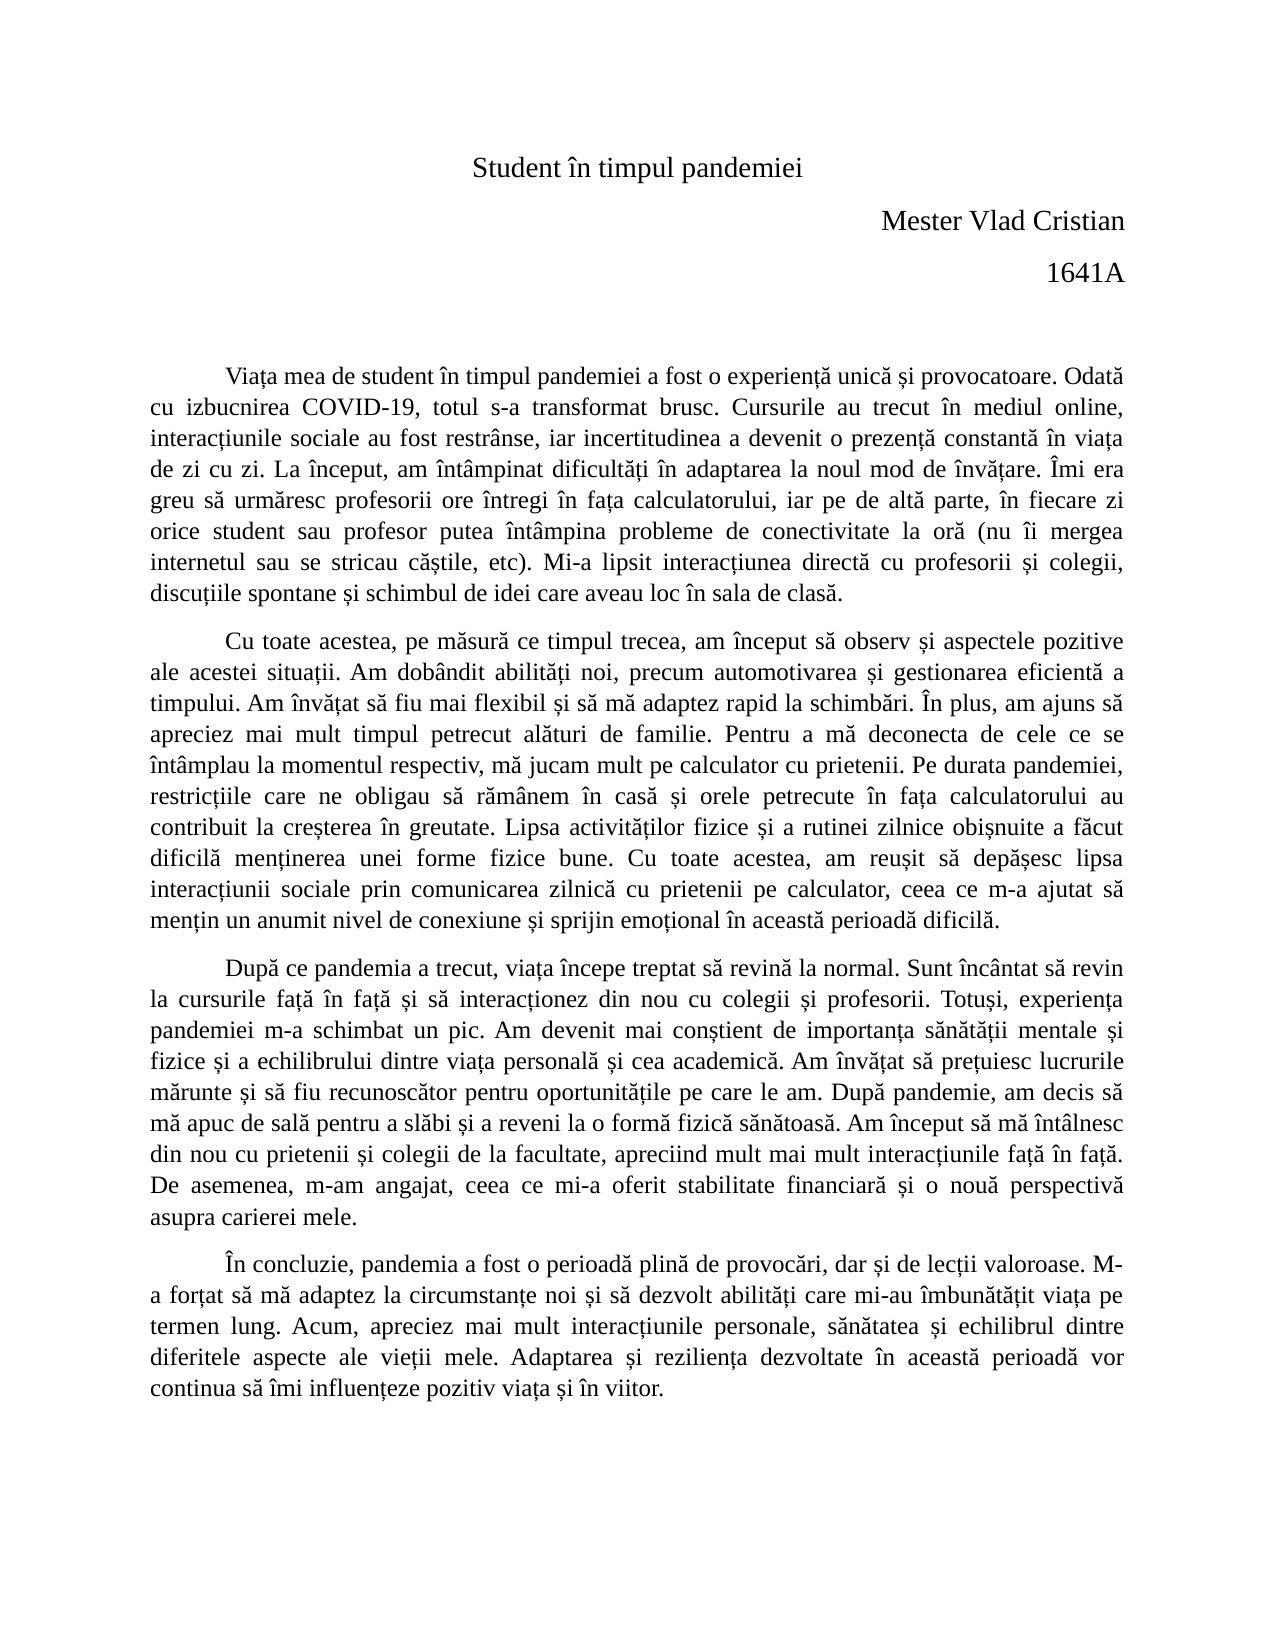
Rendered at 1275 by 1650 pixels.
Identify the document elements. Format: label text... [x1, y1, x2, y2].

text În concluzie, pandemia a fost o perioadă plină de provocări, dar și de lecții valoroase. M-a forțat să mă adaptez la circumstanțe noi și să dezvolt abilități care mi-au îmbunătățit viața pe termen lung. Acum, apreciez mai mult interacțiunile personale, sănătatea și echilibrul dintre diferitele aspecte ale vieții mele. Adaptarea și reziliența dezvoltate în această perioadă vor continua să îmi influențeze pozitiv viața și în viitor. [150, 1249, 1125, 1402]
text Cu toate acestea, pe măsură ce timpul trecea, am început să observ și aspectele pozitive ale acestei situații. Am dobândit abilități noi, precum automotivarea și gestionarea eficientă a timpului. Am învățat să fiu mai flexibil și să mă adaptez rapid la schimbări. În plus, am ajuns să apreciez mai mult timpul petrecut alături de familie. Pentru a mă deconecta de cele ce se întâmplau la momentul respectiv, mă jucam mult pe calculator cu prietenii. Pe durata pandemiei, restricțiile care ne obligau să rămânem în casă și orele petrecute în fața calculatorului au contribuit la creșterea în greutate. Lipsa activităților fizice și a rutinei zilnice obișnuite a făcut dificilă menținerea unei forme fizice bune. Cu toate acestea, am reușit să depășesc lipsa interacțiunii sociale prin comunicarea zilnică cu prietenii pe calculator, ceea ce m-a ajutat să mențin un anumit nivel de conexiune și sprijin emoțional în această perioadă dificilă. [150, 626, 1125, 934]
text Viața mea de student în timpul pandemiei a fost o experiență unică și provocatoare. Odată cu izbucnirea COVID-19, totul s-a transformat brusc. Cursurile au trecut în mediul online, interacțiunile sociale au fost restrânse, iar incertitudinea a devenit o prezență constantă în viața de zi cu zi. La început, am întâmpinat dificultăți în adaptarea la noul mod de învățare. Îmi era greu să urmăresc profesorii ore întregi în fața calculatorului, iar pe de altă parte, în fiecare zi orice student sau profesor putea întâmpina probleme de conectivitate la oră (nu îi mergea internetul sau se stricau căștile, etc). Mi-a lipsit interacțiunea directă cu profesorii și colegii, discuțiile spontane și schimbul de idei care aveau loc în sala de clasă. [150, 361, 1125, 607]
text 1641A [150, 256, 1125, 289]
text Mester Vlad Cristian [150, 203, 1125, 236]
text Student în timpul pandemiei [150, 150, 1125, 183]
text După ce pandemia a trecut, viața începe treptat să revină la normal. Sunt încântat să revin la cursurile față în față și să interacționez din nou cu colegii și profesorii. Totuși, experiența pandemiei m-a schimbat un pic. Am devenit mai conștient de importanța sănătății mentale și fizice și a echilibrului dintre viața personală și cea academică. Am învățat să prețuiesc lucrurile mărunte și să fiu recunoscător pentru oportunitățile pe care le am. După pandemie, am decis să mă apuc de sală pentru a slăbi și a reveni la o formă fizică sănătoasă. Am început să mă întâlnesc din nou cu prietenii și colegii de la facultate, apreciind mult mai mult interacțiunile față în față. De asemenea, m-am angajat, ceea ce mi-a oferit stabilitate financiară și o nouă perspectivă asupra carierei mele. [150, 953, 1125, 1230]
